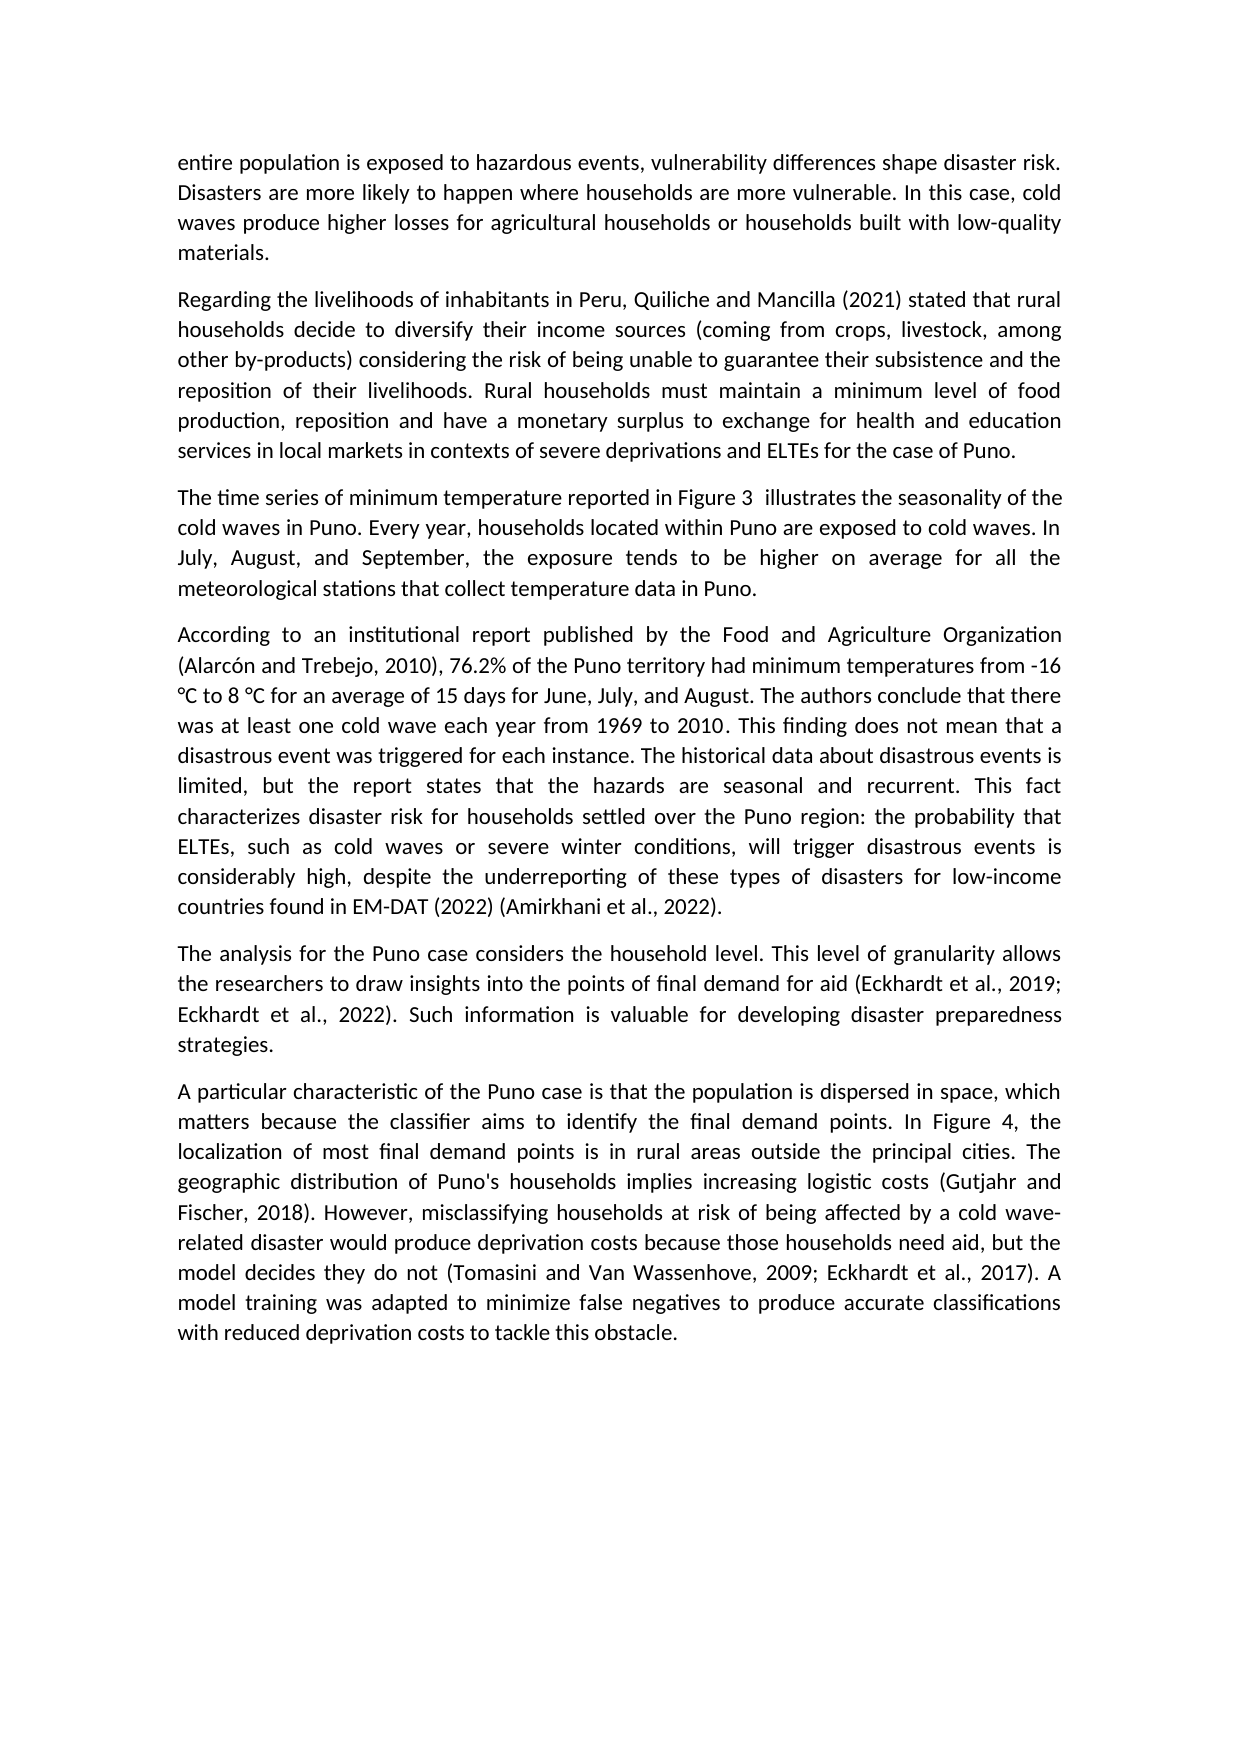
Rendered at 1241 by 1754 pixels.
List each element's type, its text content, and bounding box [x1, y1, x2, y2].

text The time series of minimum temperature reported in Figure 3 illustrates the seasonality of the cold waves in Puno. Every year, households located within Puno are exposed to cold waves. In July, August, and September, the exposure tends to be higher on average for all the meteorological stations that collect temperature data in Puno. [177, 483, 1063, 602]
text A particular characteristic of the Puno case is that the population is dispersed in space, which matters because the classifier aims to identify the final demand points. In Figure 4, the localization of most final demand points is in rural areas outside the principal cities. The geographic distribution of Puno's households implies increasing logistic costs (Gutjahr and Fischer, 2018). However, misclassifying households at risk of being affected by a cold wave-related disaster would produce deprivation costs because those households need aid, but the model decides they do not (Tomasini and Van Wassenhove, 2009; Eckhardt et al., 2017). A model training was adapted to minimize false negatives to produce accurate classifications with reduced deprivation costs to tackle this obstacle. [177, 1077, 1063, 1346]
text The analysis for the Puno case considers the household level. This level of granularity allows the researchers to draw insights into the points of final demand for aid (Eckhardt et al., 2019; Eckhardt et al., 2022). Such information is valuable for developing disaster preparedness strategies. [177, 939, 1063, 1058]
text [177, 148, 1063, 266]
text According to an institutional report published by the Food and Agriculture Organization (Alarcón and Trebejo, 2010), 76.2% of the Puno territory had minimum temperatures from -16 °C to 8 °C for an average of 15 days for June, July, and August. The authors conclude that there was at least one cold wave each year from 1969 to 2010. This finding does not mean that a disastrous event was triggered for each instance. The historical data about disastrous events is limited, but the report states that the hazards are seasonal and recurrent. This fact characterizes disaster risk for households settled over the Puno region: the probability that ELTEs, such as cold waves or severe winter conditions, will trigger disastrous events is considerably high, despite the underreporting of these types of disasters for low-income countries found in EM-DAT (2022) (Amirkhani et al., 2022). [177, 621, 1063, 920]
text Regarding the livelihoods of inhabitants in Peru, Quiliche and Mancilla (2021) stated that rural households decide to diversify their income sources (coming from crops, livestock, among other by-products) considering the risk of being unable to guarantee their subsistence and the reposition of their livelihoods. Rural households must maintain a minimum level of food production, reposition and have a monetary surplus to exchange for health and education services in local markets in contexts of severe deprivations and ELTEs for the case of Puno. [177, 285, 1063, 464]
